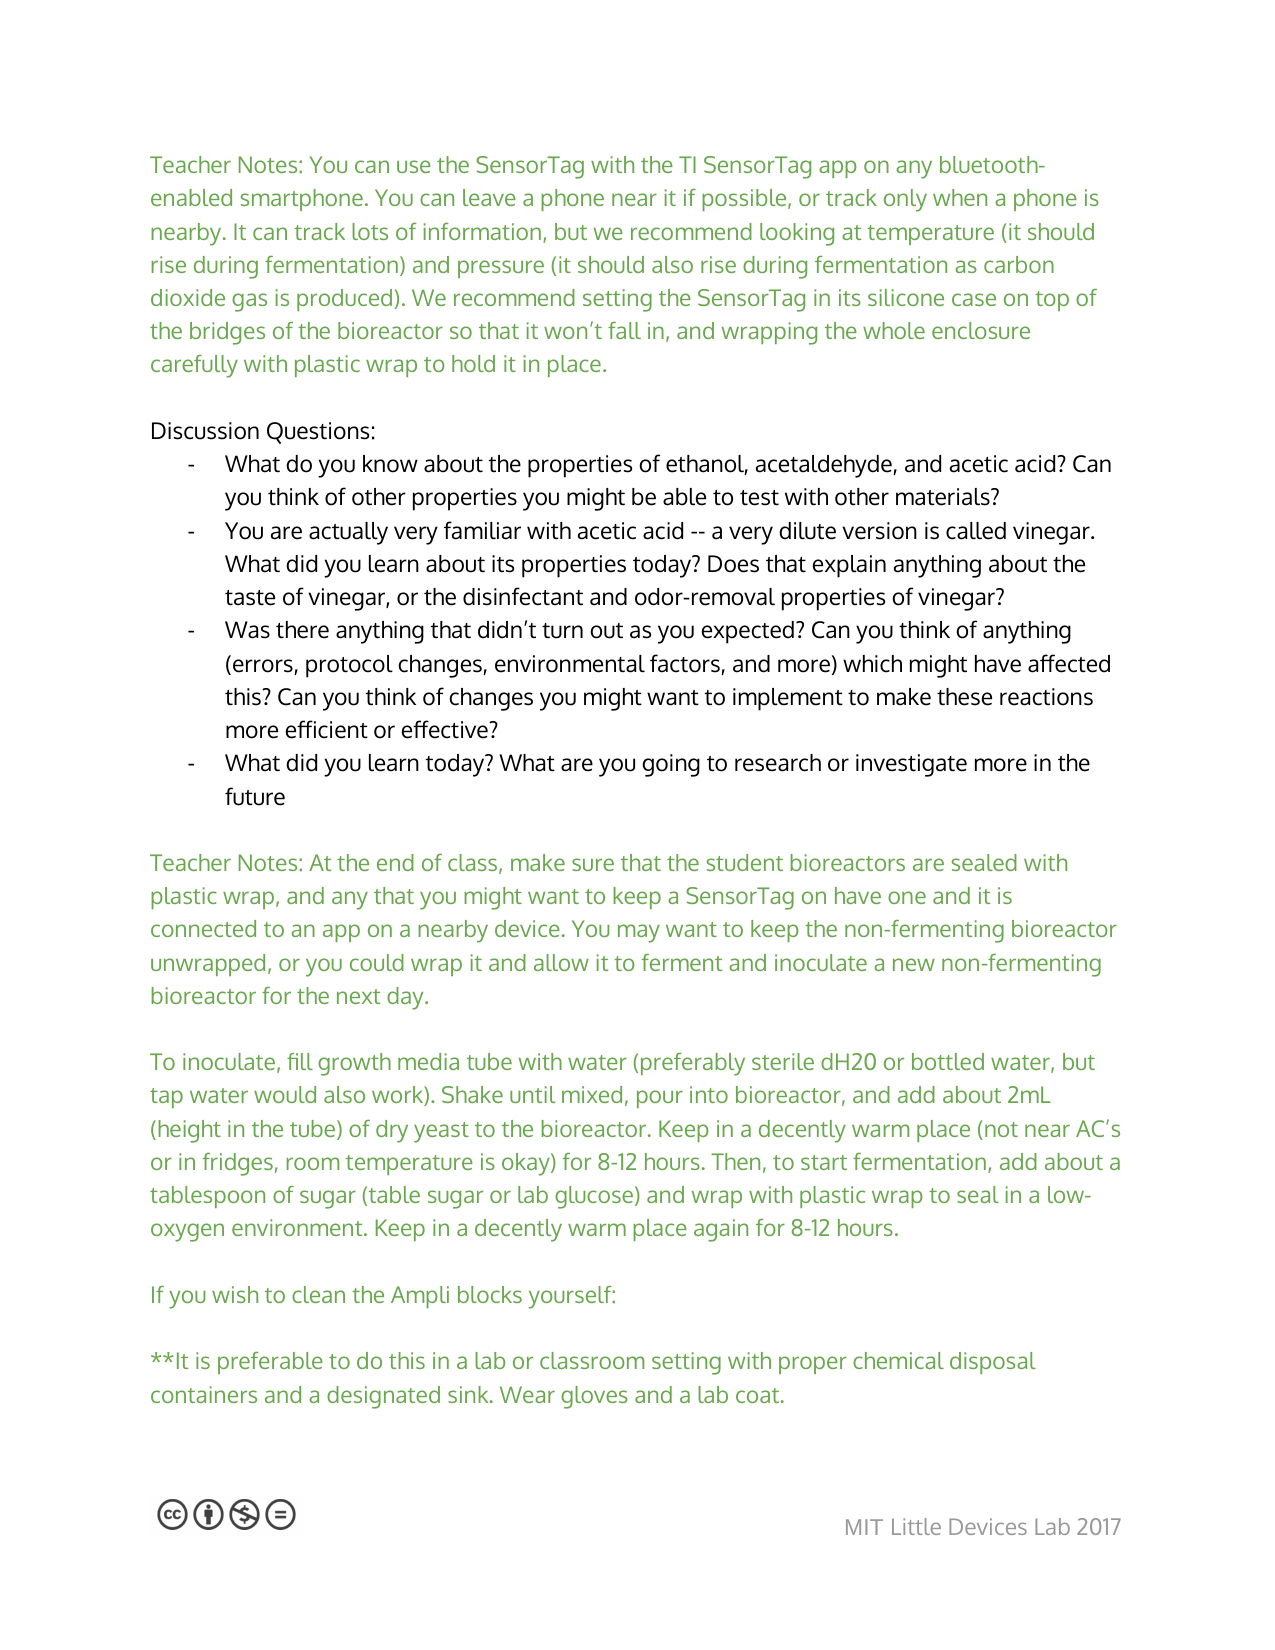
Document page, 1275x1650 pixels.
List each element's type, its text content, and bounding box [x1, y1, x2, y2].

text If you wish to clean the Ampli blocks yourself: [150, 1280, 1125, 1309]
picture [150, 1490, 306, 1536]
text Discussion Questions: [150, 416, 1125, 445]
list What do you know about the properties of ethanol, acetaldehyde, and acetic acid? Can you think of other properties you might be able to test with other materials? [187, 449, 1125, 511]
text Teacher Notes: At the end of class, make sure that the student bioreactors are sealed with plastic wrap, and any that you might want to keep a SensorTag on have one and it is connected to an app on a nearby device. You may want to keep the non-fermenting bioreactor unwrapped, or you could wrap it and allow it to ferment and inoculate a new non-fermenting bioreactor for the next day. [150, 848, 1125, 1010]
text To inoculate, fill growth media tube with water (preferably sterile dH20 or bottled water, but tap water would also work). Shake until mixed, pour into bioreactor, and add about 2mL (height in the tube) of dry yeast to the bioreactor. Keep in a decently warm place (not near AC’s or in fridges, room temperature is okay) for 8-12 hours. Then, to start fermentation, add about a tablespoon of sugar (table sugar or lab glucose) and wrap with plastic wrap to seal in a low-oxygen environment. Keep in a decently warm place again for 8-12 hours. [150, 1047, 1125, 1242]
list You are actually very familiar with acetic acid -- a very dilute version is called vinegar. What did you learn about its properties today? Does that explain anything about the taste of vinegar, or the disinfectant and odor-removal properties of vinegar? [187, 516, 1125, 611]
list Was there anything that didn’t turn out as you expected? Can you think of anything (errors, protocol changes, environmental factors, and more) which might have affected this? Can you think of changes you might want to implement to make these reactions more efficient or effective? [187, 615, 1125, 744]
text **It is preferable to do this in a lab or classroom setting with proper chemical disposal containers and a designated sink. Wear gloves and a lab coat. [150, 1346, 1125, 1408]
text Teacher Notes: You can use the SensorTag with the TI SensorTag app on any bluetooth-enabled smartphone. You can leave a phone near it if possible, or track only when a phone is nearby. It can track lots of information, but we recommend looking at temperature (it should rise during fermentation) and pressure (it should also rise during fermentation as carbon dioxide gas is produced). We recommend setting the SensorTag in its silicone case on top of the bridges of the bioreactor so that it won’t fall in, and wrapping the whole enclosure carefully with plastic wrap to hold it in place. [150, 150, 1125, 378]
list What did you learn today? What are you going to research or investigate more in the future [187, 748, 1125, 810]
